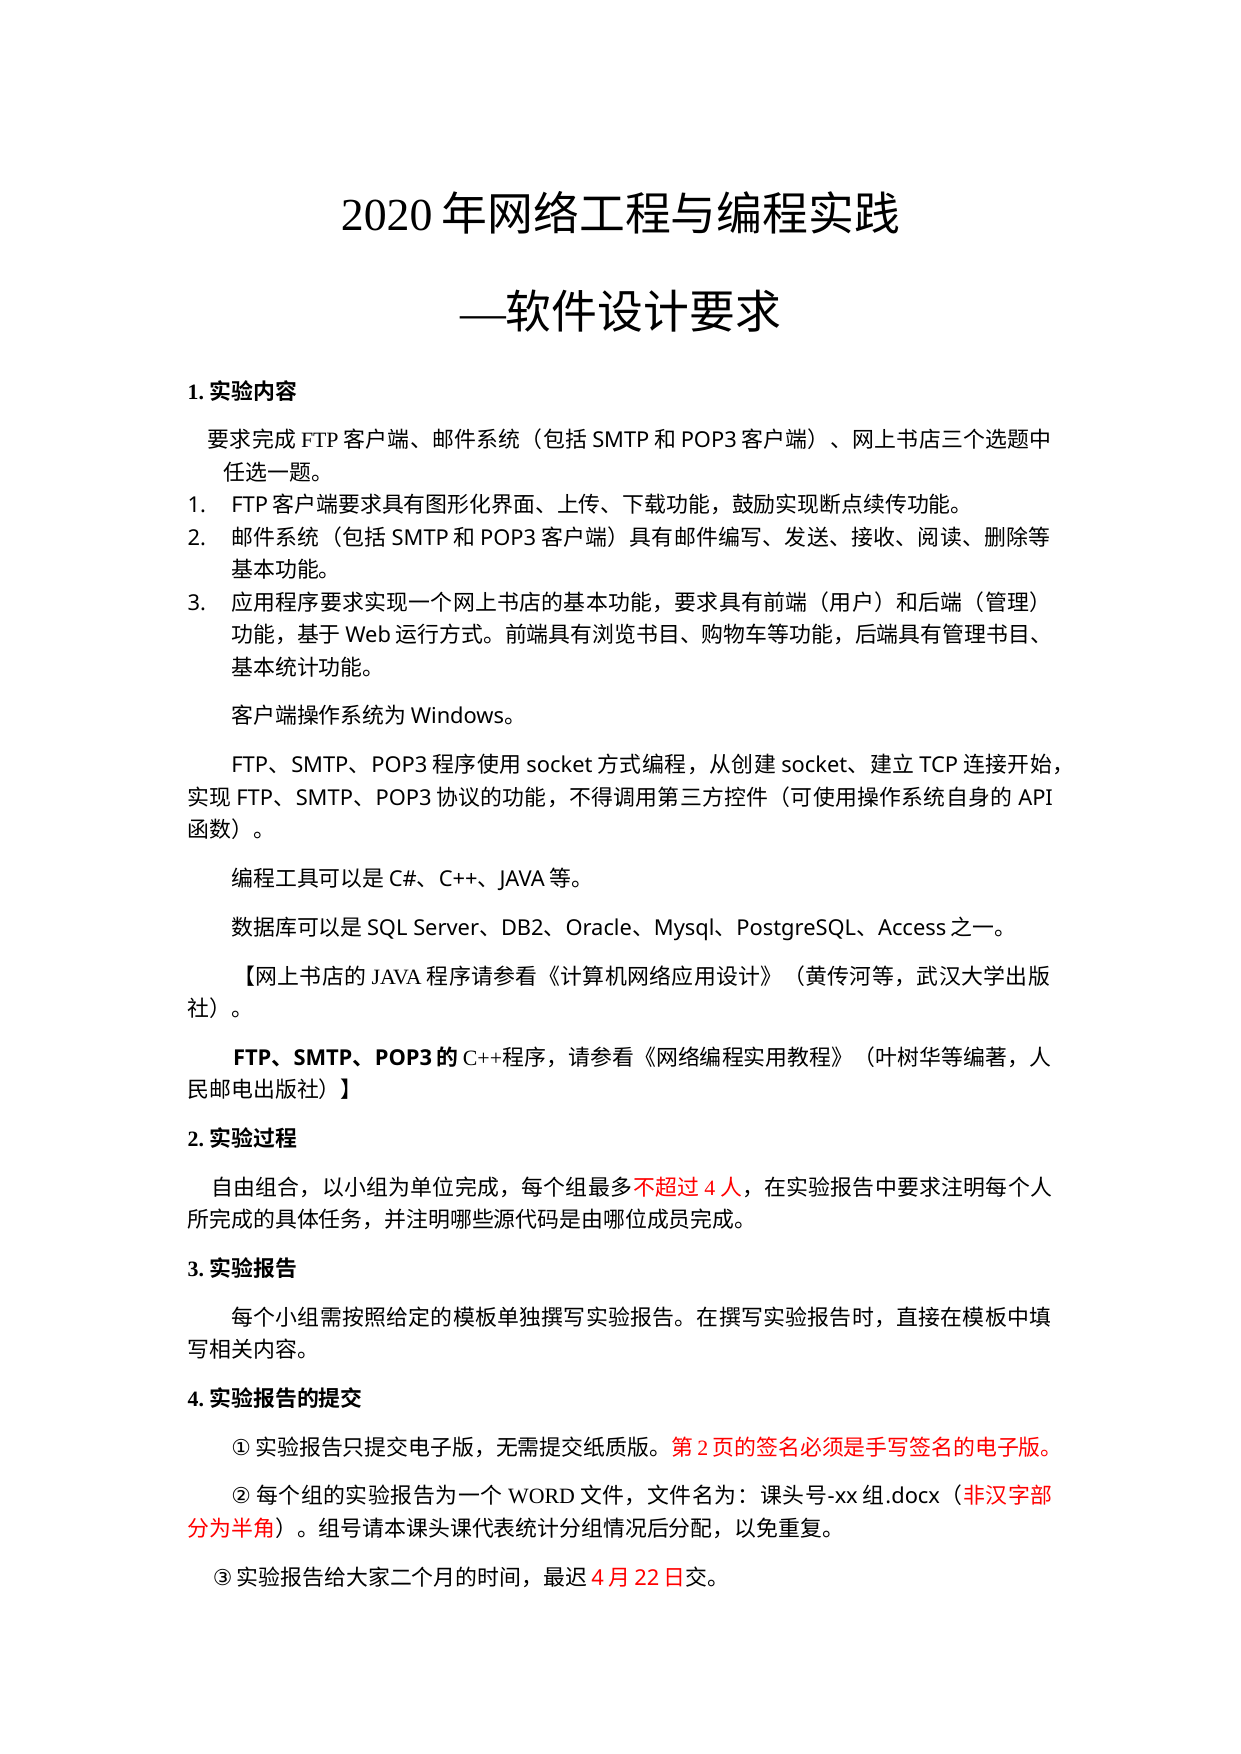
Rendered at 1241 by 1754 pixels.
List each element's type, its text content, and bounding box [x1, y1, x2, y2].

text ③实验报告给大家二个月的时间，最迟4月22日交。 [191, 1559, 1053, 1592]
text FTP、SMTP、POP3程序使用socket方式编程，从创建socket、建立TCP连接开始，实现FTP、SMTP、POP3协议的功能，不得调用第三方控件（可使用操作系统自身的API函数）。 [187, 747, 1053, 844]
text 2. 实验过程 [187, 1121, 1053, 1153]
text ②每个组的实验报告为一个WORD文件，文件名为：课头号-xx组.docx（非汉字部分为半角）。组号请本课头课代表统计分组情况后分配，以免重复。 [187, 1478, 1053, 1543]
text 2020年网络工程与编程实践 [187, 162, 1053, 259]
text 3. 实验报告 [187, 1251, 1053, 1283]
list 邮件系统（包括SMTP和POP3客户端）具有邮件编写、发送、接收、阅读、删除等基本功能。 [187, 519, 1053, 584]
text 每个小组需按照给定的模板单独撰写实验报告。在撰写实验报告时，直接在模板中填写相关内容。 [187, 1299, 1053, 1364]
text 要求完成FTP客户端、邮件系统（包括SMTP和POP3客户端）、网上书店三个选题中任选一题。 [187, 422, 1053, 487]
text 编程工具可以是C#、C++、JAVA等。 [187, 861, 1053, 893]
text ①实验报告只提交电子版，无需提交纸质版。第2页的签名必须是手写签名的电子版。 [209, 1429, 1053, 1462]
text 【网上书店的JAVA程序请参看《计算机网络应用设计》（黄传河等，武汉大学出版社）。 [187, 958, 1053, 1023]
text 自由组合，以小组为单位完成，每个组最多不超过4人，在实验报告中要求注明每个人所完成的具体任务，并注明哪些源代码是由哪位成员完成。 [187, 1169, 1053, 1234]
text 4. 实验报告的提交 [187, 1381, 1053, 1413]
text 数据库可以是SQL Server、DB2、Oracle、Mysql、PostgreSQL、Access之一。 [187, 909, 1053, 942]
list FTP客户端要求具有图形化界面、上传、下载功能，鼓励实现断点续传功能。 [187, 487, 1053, 519]
text 客户端操作系统为Windows。 [187, 698, 1053, 731]
list 应用程序要求实现一个网上书店的基本功能，要求具有前端（用户）和后端（管理）功能，基于Web运行方式。前端具有浏览书目、购物车等功能，后端具有管理书目、基本统计功能。 [187, 584, 1053, 682]
text —软件设计要求 [187, 259, 1053, 357]
text FTP、SMTP、POP3的C++程序，请参看《网络编程实用教程》（叶树华等编著，人民邮电出版社）】 [187, 1039, 1053, 1104]
text 1. 实验内容 [187, 373, 1053, 406]
